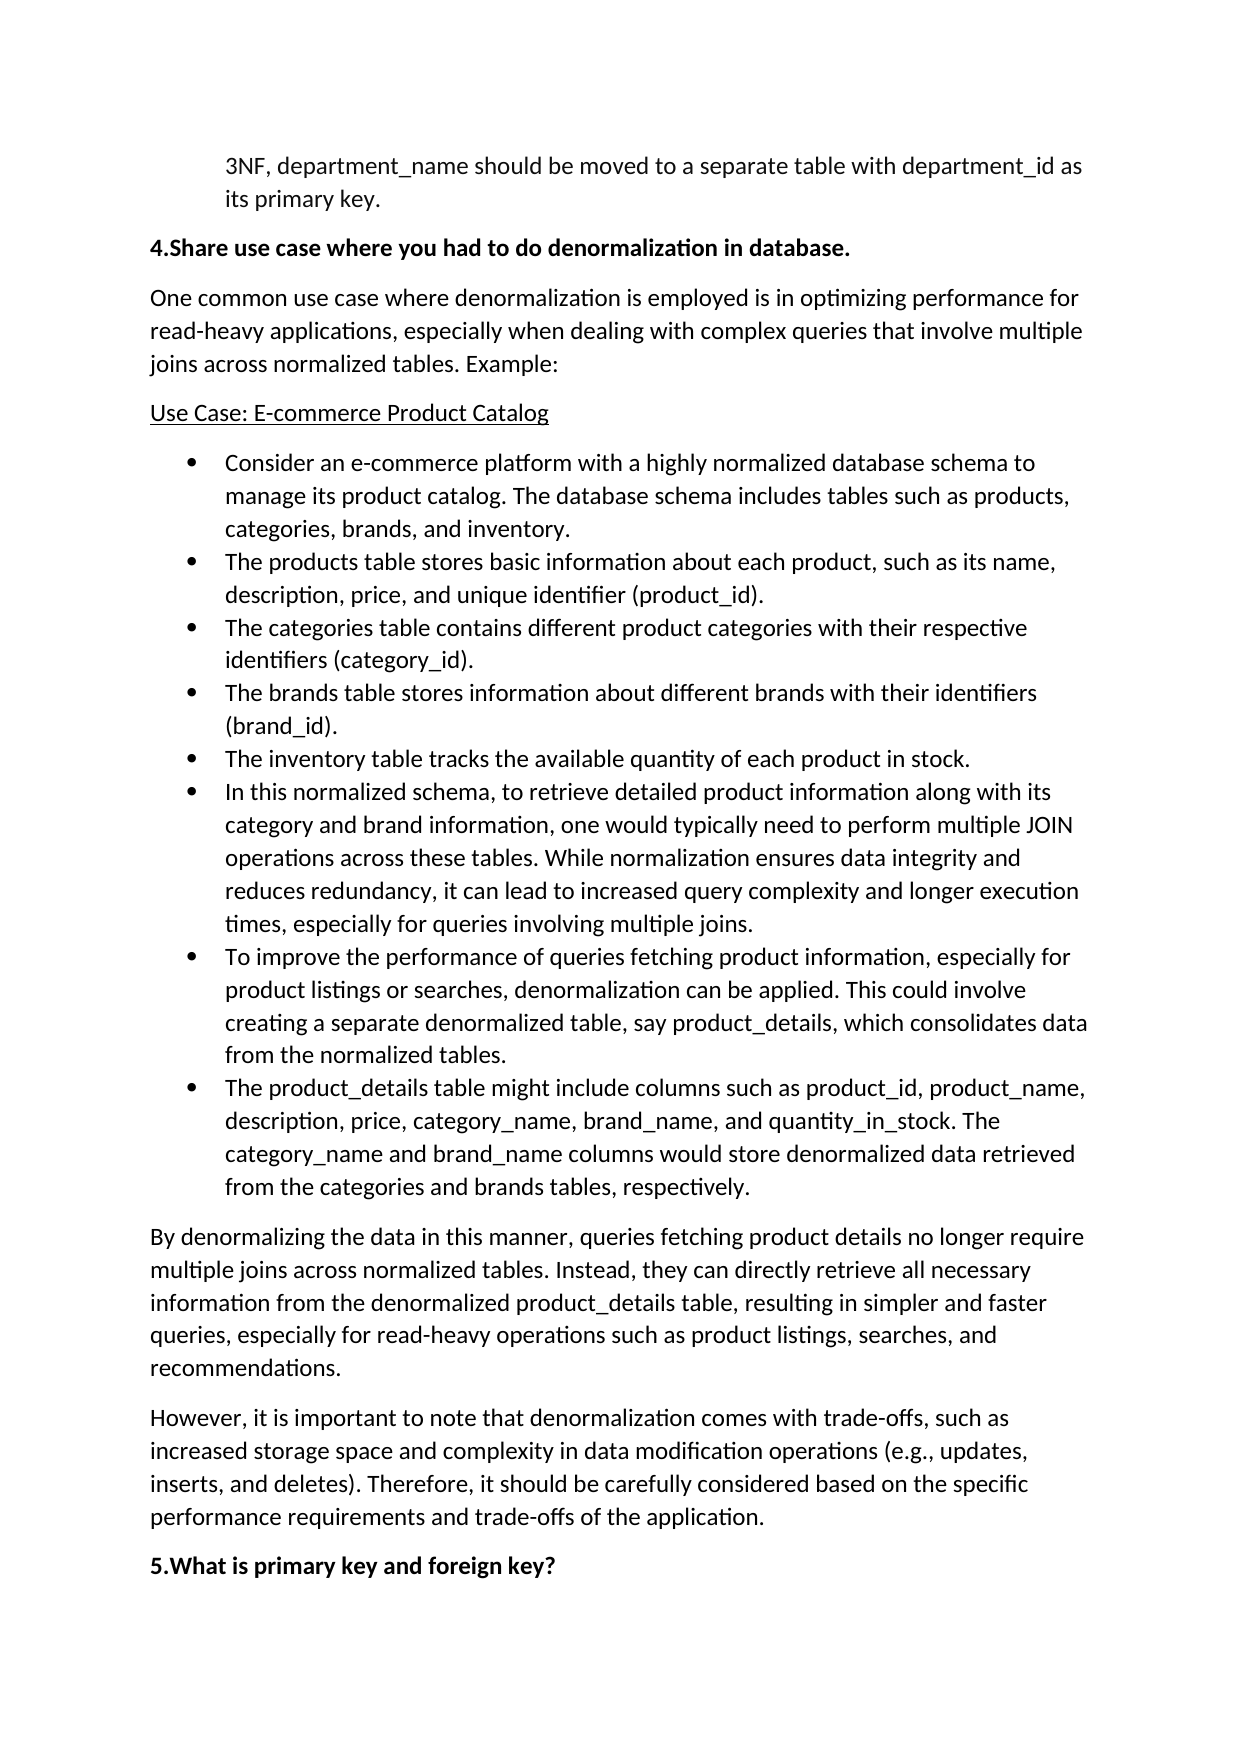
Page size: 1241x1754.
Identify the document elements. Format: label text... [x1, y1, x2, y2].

list The inventory table tracks the available quantity of each product in stock. [187, 743, 1090, 774]
list The product_details table might include columns such as product_id, product_name, description, price, category_name, brand_name, and quantity_in_stock. The category_name and brand_name columns would store denormalized data retrieved from the categories and brands tables, respectively. [187, 1072, 1090, 1202]
text One common use case where denormalization is employed is in optimizing performance for read-heavy applications, especially when dealing with complex queries that involve multiple joins across normalized tables. Example: [150, 282, 1090, 378]
list The brands table stores information about different brands with their identifiers (brand_id). [187, 677, 1090, 741]
text However, it is important to note that denormalization comes with trade-offs, such as increased storage space and complexity in data modification operations (e.g., updates, inserts, and deletes). Therefore, it should be carefully considered based on the specific performance requirements and trade-offs of the application. [150, 1402, 1090, 1531]
text 5.What is primary key and foreign key? [150, 1550, 1090, 1581]
list In this normalized schema, to retrieve detailed product information along with its category and brand information, one would typically need to perform multiple JOIN operations across these tables. While normalization ensures data integrity and reduces redundancy, it can lead to increased query complexity and longer execution times, especially for queries involving multiple joins. [187, 776, 1090, 938]
list Consider an e-commerce platform with a highly normalized database schema to manage its product catalog. The database schema includes tables such as products, categories, brands, and inventory. [187, 447, 1090, 543]
list The products table stores basic information about each product, such as its name, description, price, and unique identifier (product_id). [187, 546, 1090, 609]
list To improve the performance of queries fetching product information, especially for product listings or searches, denormalization can be applied. This could involve creating a separate denormalized table, say product_details, which consolidates data from the normalized tables. [187, 941, 1090, 1070]
list The categories table contains different product categories with their respective identifiers (category_id). [187, 612, 1090, 675]
text Use Case: E-commerce Product Catalog [150, 397, 1090, 428]
text 4.Share use case where you had to do denormalization in database. [150, 232, 1090, 263]
text By denormalizing the data in this manner, queries fetching product details no longer require multiple joins across normalized tables. Instead, they can directly retrieve all necessary information from the denormalized product_details table, resulting in simpler and faster queries, especially for read-heavy operations such as product listings, searches, and recommendations. [150, 1221, 1090, 1383]
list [187, 150, 1090, 213]
